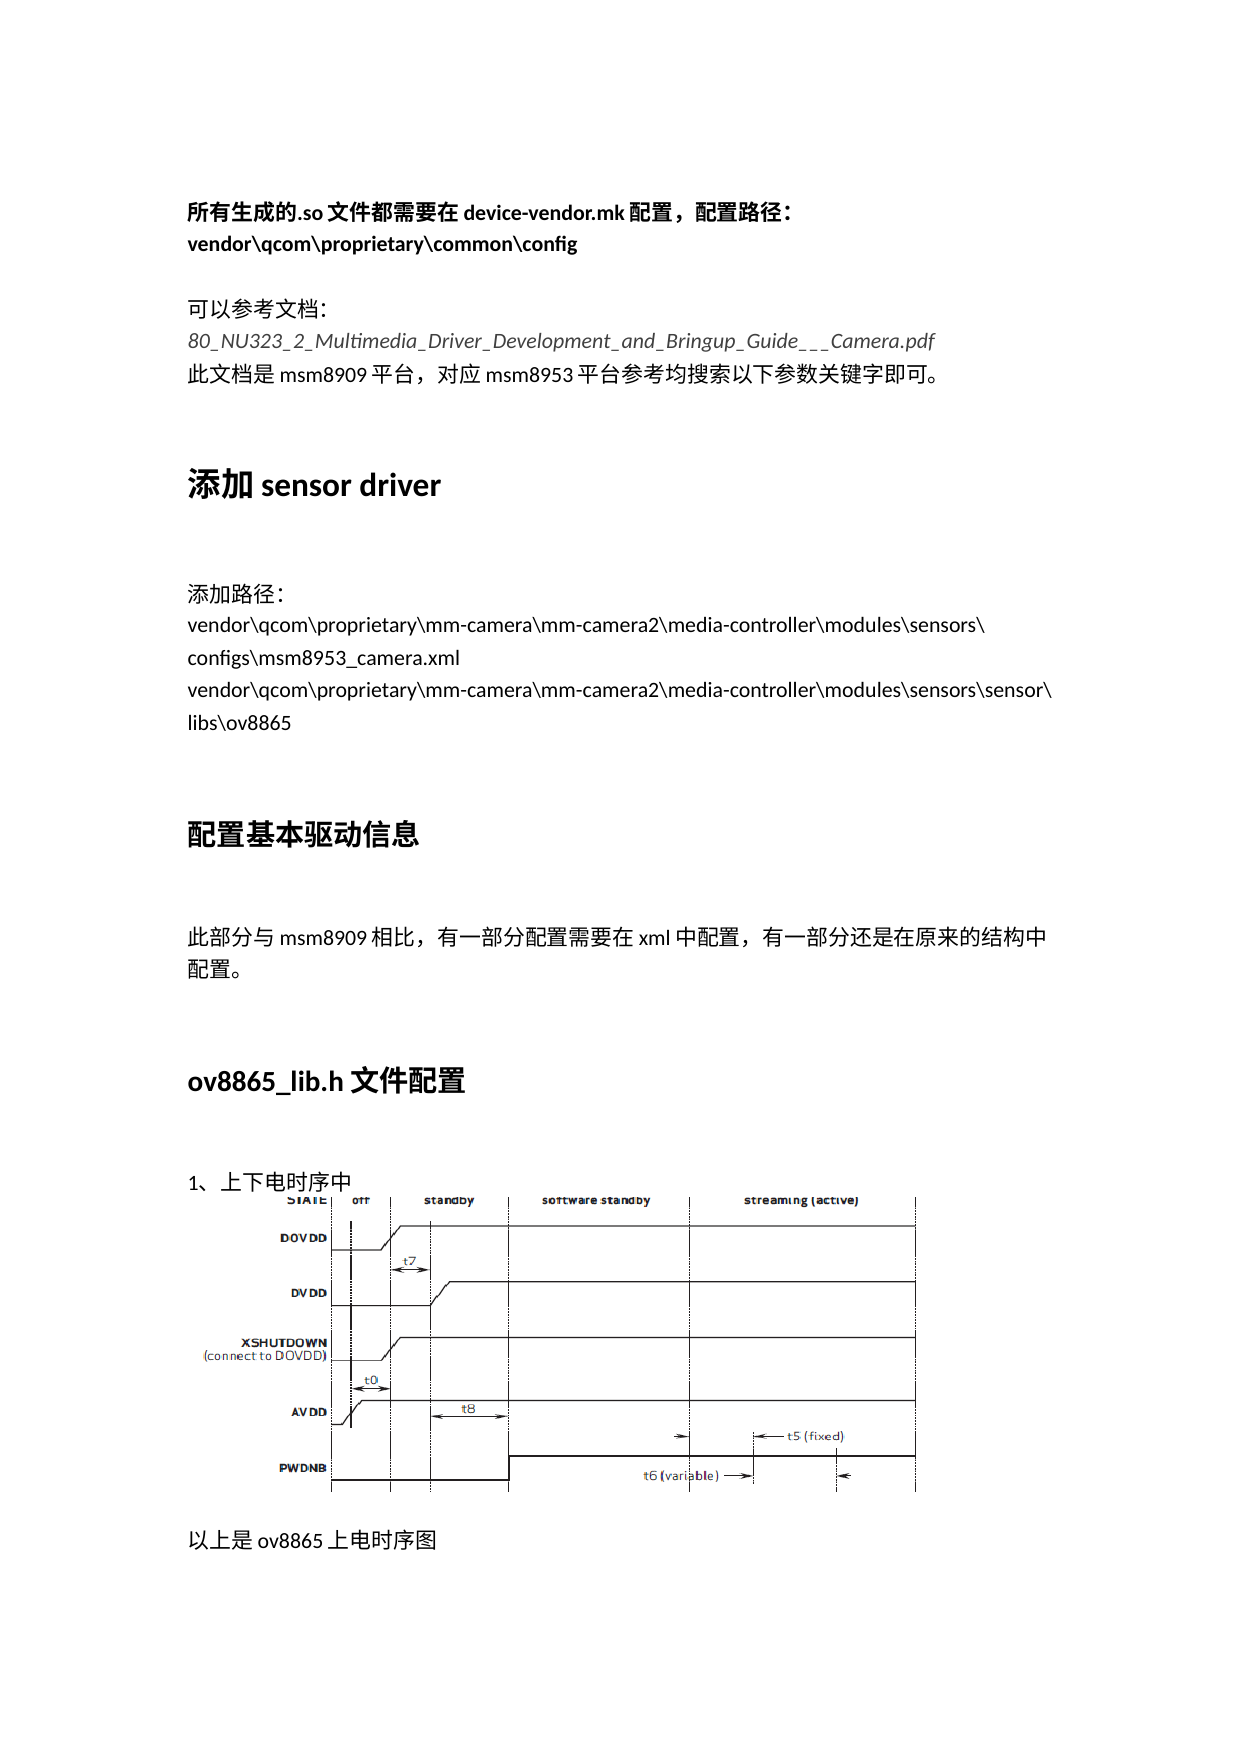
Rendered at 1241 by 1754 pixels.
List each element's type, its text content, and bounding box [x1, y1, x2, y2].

text vendor\qcom\proprietary\mm-camera\mm-camera2\media-controller\modules\sensors\sensor\libs\ov8865 [187, 674, 1053, 739]
subtitle 添加sensor driver [187, 449, 1053, 514]
text 此部分与msm8909相比，有一部分配置需要在xml中配置，有一部分还是在原来的结构中配置。 [187, 919, 1053, 984]
subtitle 配置基本驱动信息 [187, 800, 1053, 865]
text 1、上下电时序中 [187, 1165, 1053, 1197]
text 可以参考文档： [187, 292, 1053, 324]
text vendor\qcom\proprietary\common\config [187, 227, 1053, 259]
subtitle ov8865_lib.h文件配置 [187, 1046, 1053, 1111]
text 80_NU323_2_Multimedia_Driver_Development_and_Bringup_Guide___Camera.pdf [187, 324, 1053, 357]
text 以上是ov8865上电时序图 [187, 1522, 1053, 1555]
text 添加路径： [187, 576, 1053, 609]
text 此文档是msm8909平台，对应msm8953平台参考均搜索以下参数关键字即可。 [187, 357, 1053, 389]
text 所有生成的.so文件都需要在device-vendor.mk配置，配置路径： [187, 194, 1053, 227]
text vendor\qcom\proprietary\mm-camera\mm-camera2\media-controller\modules\sensors\configs\msm8953_camera.xml [187, 609, 1053, 674]
picture [187, 1197, 991, 1492]
